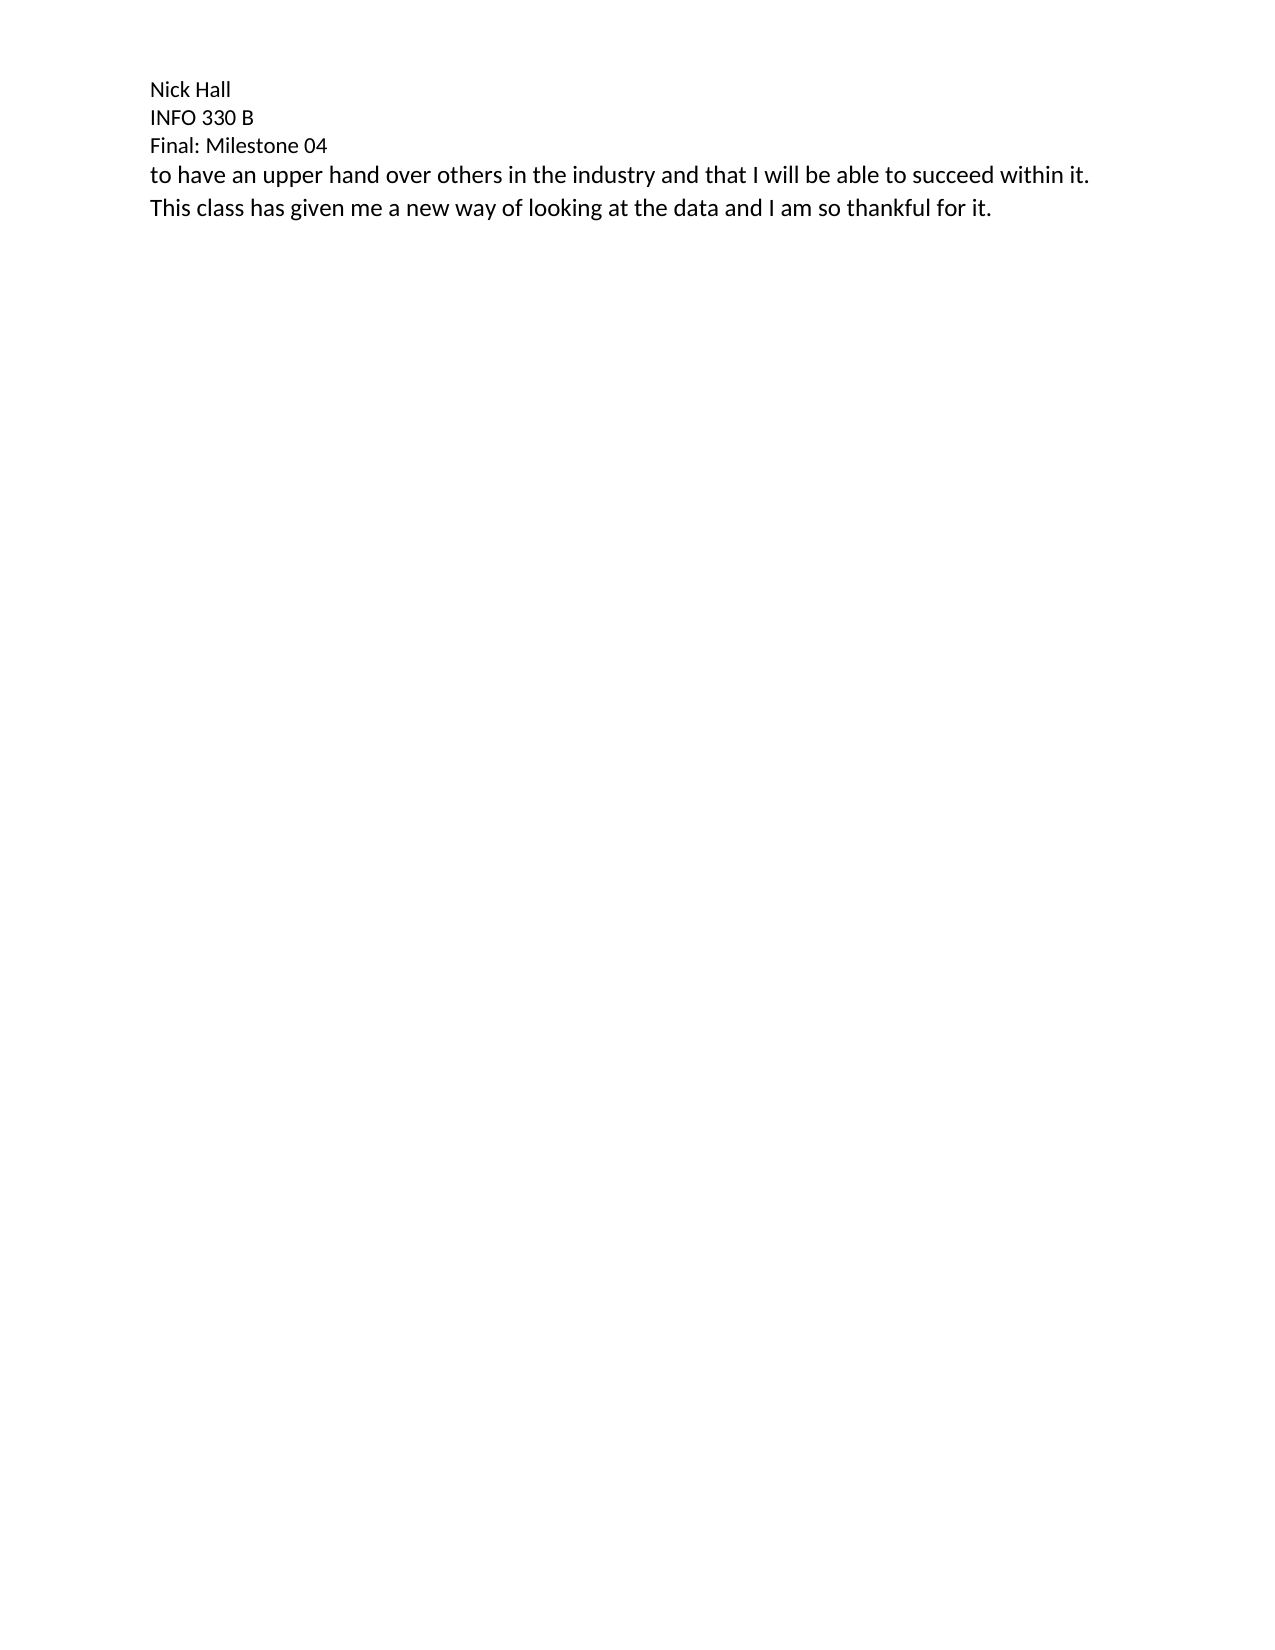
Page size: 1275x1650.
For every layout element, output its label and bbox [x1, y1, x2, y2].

text [150, 159, 1125, 222]
